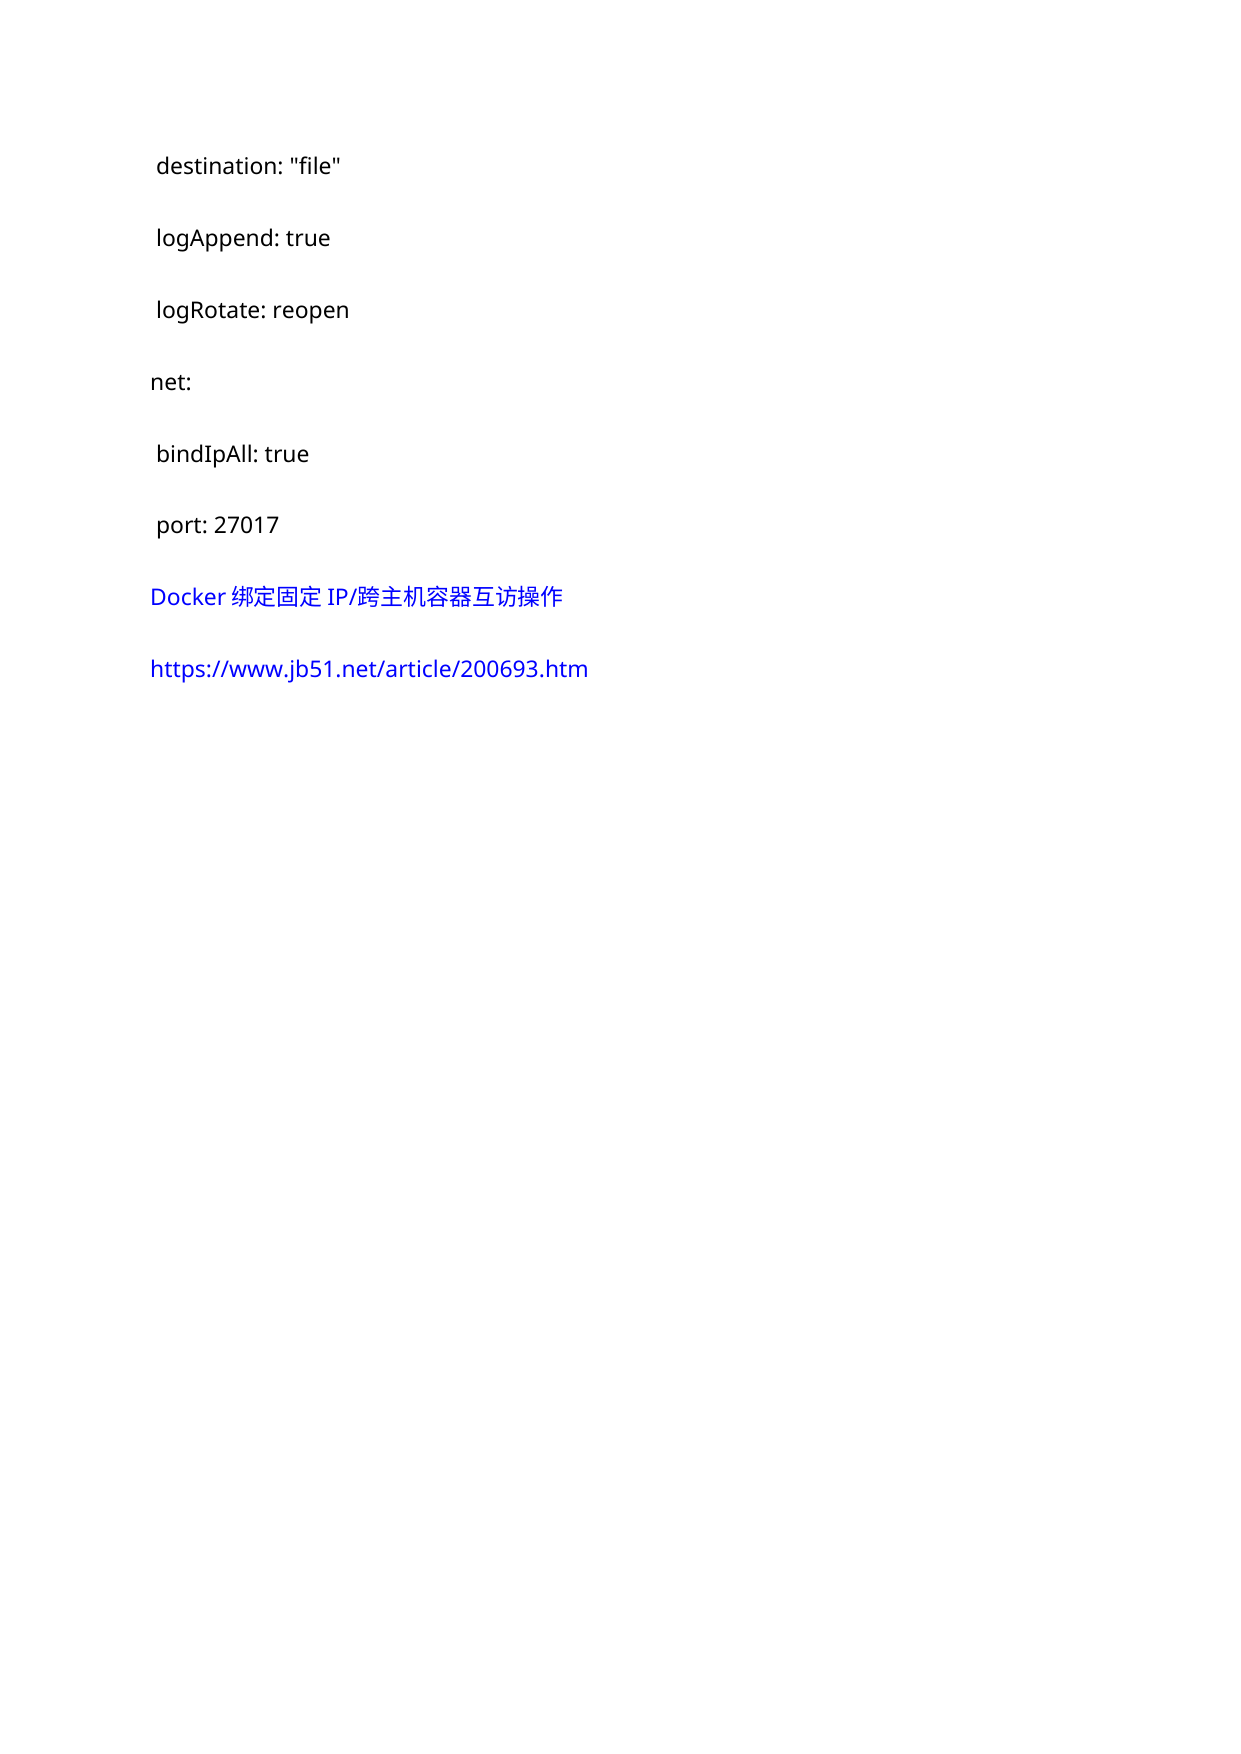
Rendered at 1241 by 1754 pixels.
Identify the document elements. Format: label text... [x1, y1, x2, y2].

text logRotate: reopen [150, 294, 1090, 325]
text https://www.jb51.net/article/200693.htm [150, 653, 1090, 684]
text net: [150, 366, 1090, 397]
text bindIpAll: true [150, 437, 1090, 469]
text logAppend: true [150, 222, 1090, 253]
text port: 27017 [150, 509, 1090, 541]
text Docker绑定固定IP/跨主机容器互访操作 [150, 581, 1090, 612]
text destination: "file" [150, 150, 1090, 181]
